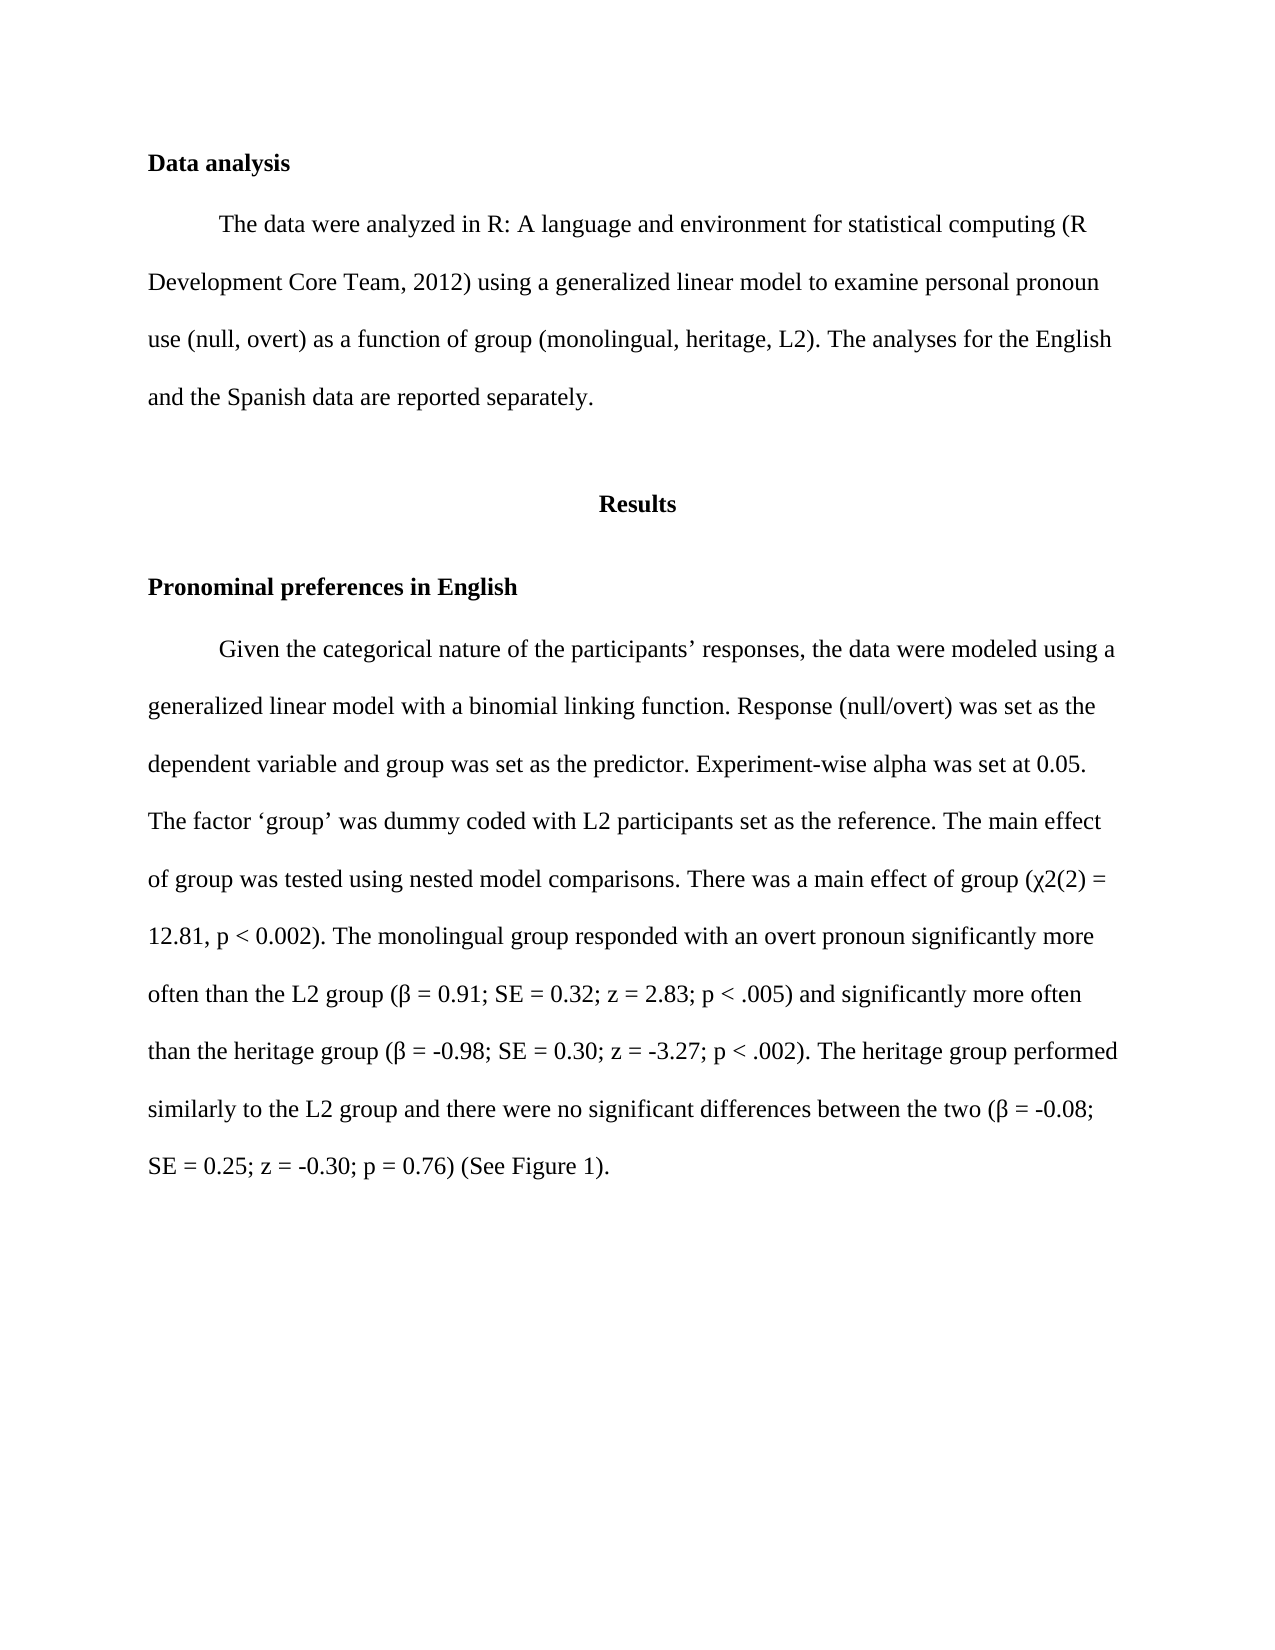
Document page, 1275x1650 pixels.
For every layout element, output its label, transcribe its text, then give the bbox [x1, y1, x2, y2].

text Given the categorical nature of the participants’ responses, the data were modeled using a generalized linear model with a binomial linking function. Response (null/overt) was set as the dependent variable and group was set as the predictor. Experiment-wise alpha was set at 0.05. The factor ‘group’ was dummy coded with L2 participants set as the reference. The main effect of group was tested using nested model comparisons. There was a main effect of group (χ2(2) = 12.81, p < 0.002). The monolingual group responded with an overt pronoun significantly more often than the L2 group (β = 0.91; SE = 0.32; z = 2.83; p < .005) and significantly more often than the heritage group (β = -0.98; SE = 0.30; z = -3.27; p < .002). The heritage group performed similarly to the L2 group and there were no significant differences between the two (β = -0.08; SE = 0.25; z = -0.30; p = 0.76) (See Figure 1). [148, 634, 1127, 1180]
text The data were analyzed in R: A language and environment for statistical computing (R Development Core Team, 2012) using a generalized linear model to examine personal pronoun use (null, overt) as a function of group (monolingual, heritage, L2). The analyses for the English and the Spanish data are reported separately. [148, 209, 1127, 411]
subtitle Data analysis [148, 148, 1127, 176]
subtitle Results [148, 489, 1127, 518]
subtitle Pronominal preferences in English [148, 572, 1127, 601]
